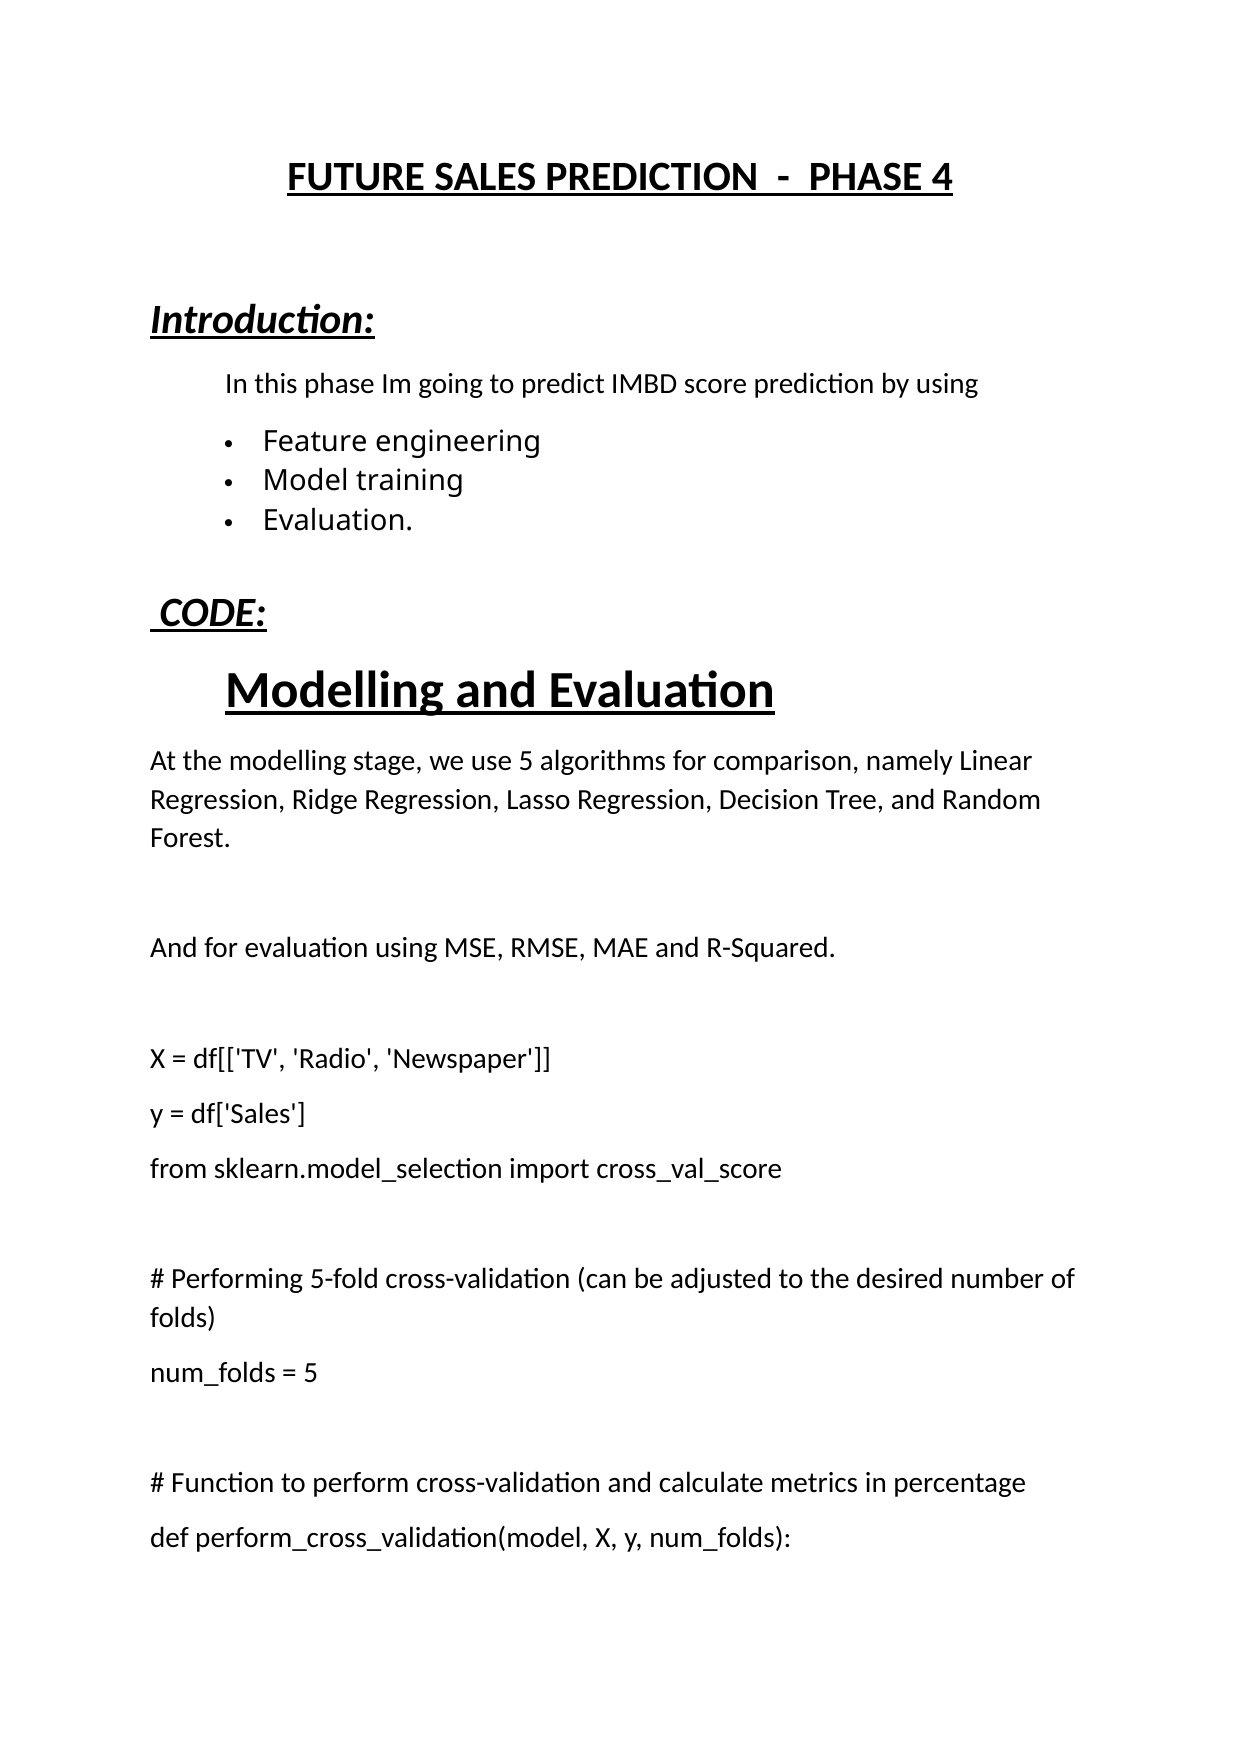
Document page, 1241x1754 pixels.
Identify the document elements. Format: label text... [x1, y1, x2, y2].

text At the modelling stage, we use 5 algorithms for comparison, namely Linear Regression, Ridge Regression, Lasso Regression, Decision Tree, and Random Forest. [150, 742, 1090, 855]
text CODE: [150, 586, 1090, 637]
text X = df[['TV', 'Radio', 'Newspaper']] [150, 1040, 1090, 1075]
text def perform_cross_validation(model, X, y, num_folds): [150, 1519, 1090, 1555]
text FUTURE SALES PREDICTION - PHASE 4 [150, 150, 1090, 201]
text In this phase Im going to predict IMBD score prediction by using [150, 365, 1090, 400]
text # Function to perform cross-validation and calculate metrics in percentage [150, 1464, 1090, 1499]
list Feature engineering [225, 420, 1090, 459]
list Model training [225, 459, 1090, 499]
text from sklearn.model_selection import cross_val_score [150, 1150, 1090, 1186]
text y = df['Sales'] [150, 1095, 1090, 1131]
text # Performing 5-fold cross-validation (can be adjusted to the desired number of folds) [150, 1260, 1090, 1334]
text num_folds = 5 [150, 1354, 1090, 1389]
list Evaluation. [225, 499, 1090, 539]
text Introduction: [150, 293, 1090, 344]
text Modelling and Evaluation [150, 657, 1090, 721]
text And for evaluation using MSE, RMSE, MAE and R-Squared. [150, 929, 1090, 965]
